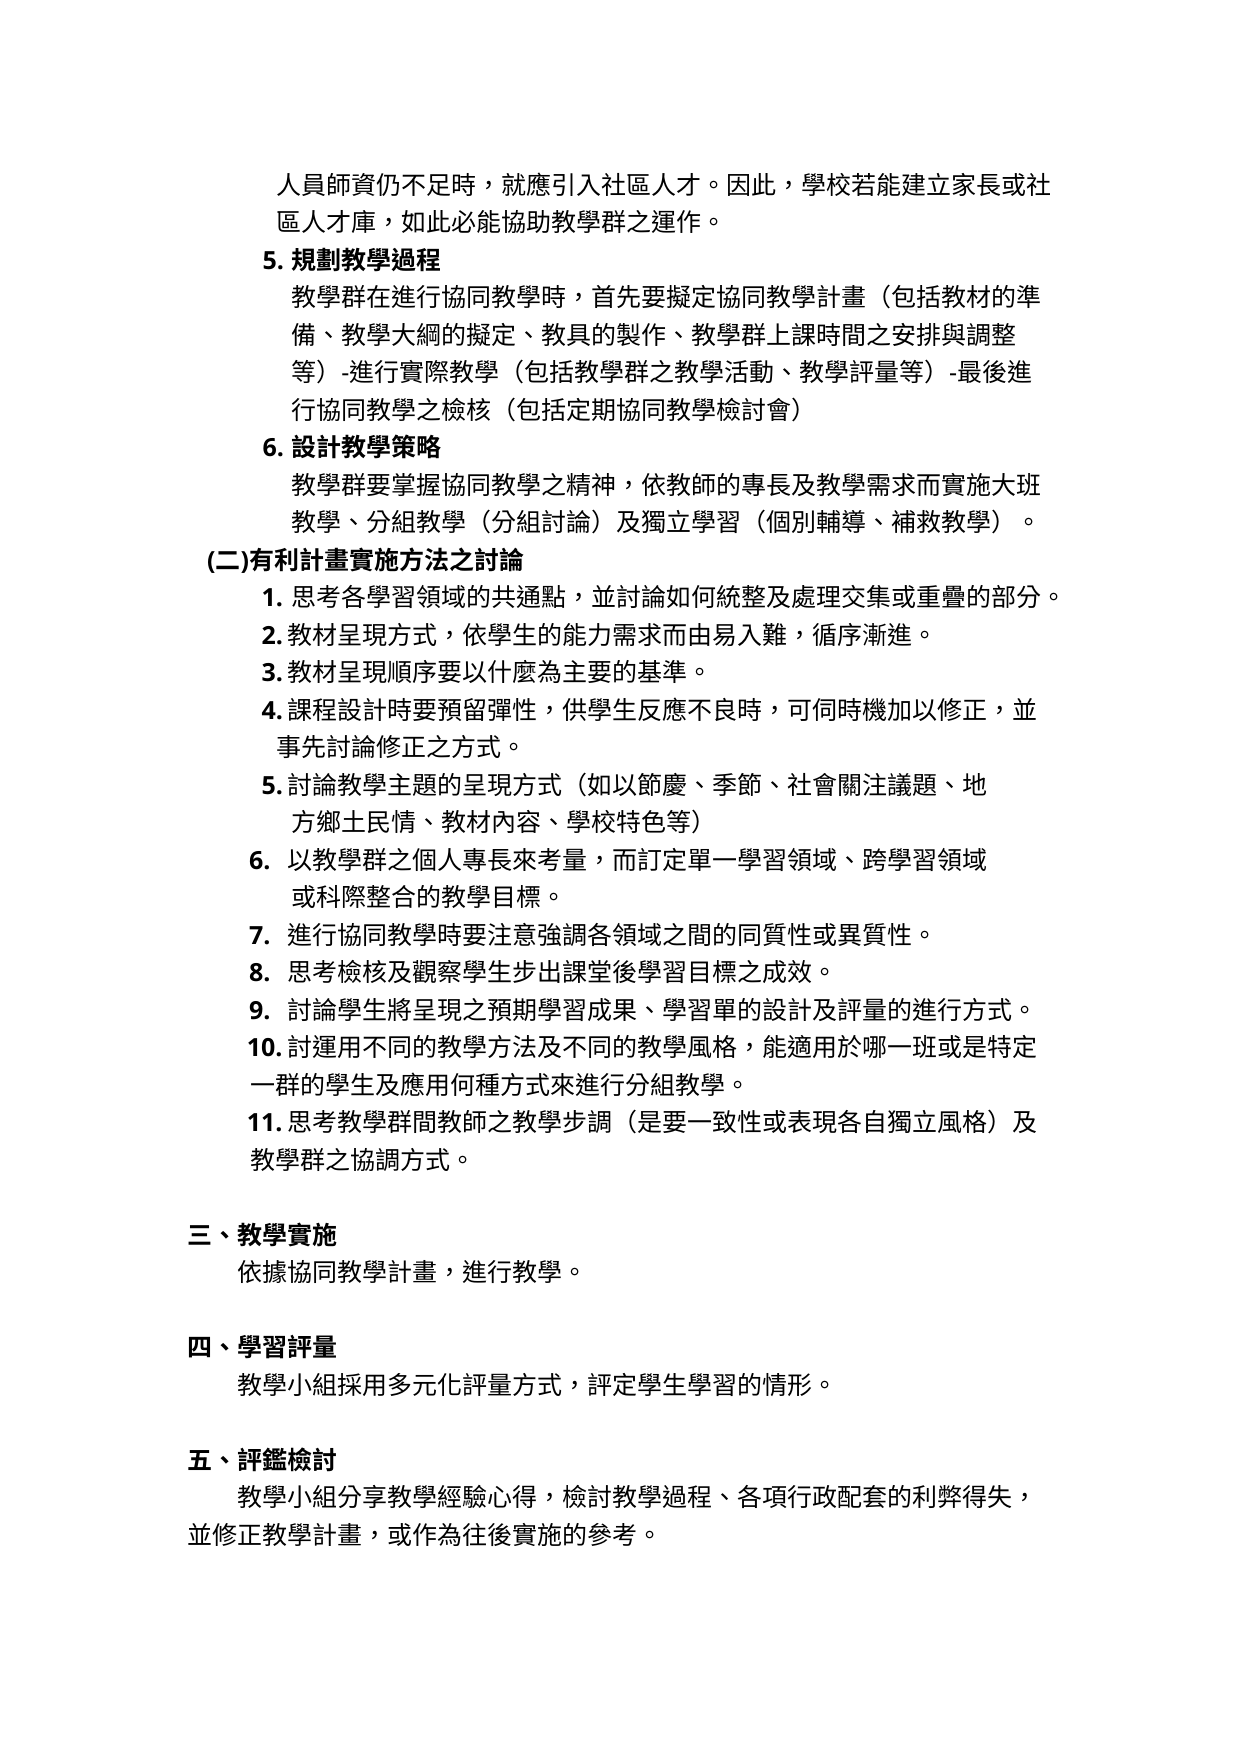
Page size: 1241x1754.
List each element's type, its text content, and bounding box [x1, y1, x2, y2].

text 依據協同教學計畫，進行教學。 [187, 1252, 1053, 1289]
text 教學小組採用多元化評量方式，評定學生學習的情形。 [187, 1364, 1053, 1402]
list 思考各學習領域的共通點，並討論如何統整及處理交集或重疊的部分。 [261, 577, 1053, 614]
text 五、評鑑檢討 [187, 1439, 1053, 1477]
list 教學群在進行協同教學時，首先要擬定協同教學計畫（包括教材的準備、教學大綱的擬定、教具的製作、教學群上課時間之安排與調整等）-進行實際教學（包括教學群之教學活動、教學評量等）-最後進行協同教學之檢核（包括定期協同教學檢討會） [291, 277, 1053, 427]
list 以教學群之個人專長來考量，而訂定單一學習領域、跨學習領域 [237, 839, 1053, 877]
text 或科際整合的教學目標。 [187, 877, 1053, 914]
list 規劃教學過程 [262, 239, 1053, 277]
list 思考檢核及觀察學生步出課堂後學習目標之成效。 [237, 952, 1053, 989]
list 教材呈現方式，依學生的能力需求而由易入難，循序漸進。 [232, 614, 1053, 652]
text 教學小組分享教學經驗心得，檢討教學過程、各項行政配套的利弊得失，並修正教學計畫，或作為往後實施的參考。 [187, 1477, 1053, 1552]
list 進行協同教學時要注意強調各領域之間的同質性或異質性。 [237, 914, 1053, 952]
text 四、學習評量 [187, 1327, 1053, 1364]
text 方鄉土民情、教材內容、學校特色等） [187, 802, 1053, 839]
text 三、教學實施 [187, 1214, 1053, 1252]
list 思考教學群間教師之教學步調（是要一致性或表現各自獨立風格）及 教學群之協調方式。 [247, 1102, 1053, 1177]
text (二)有利計畫實施方法之討論 [187, 539, 1053, 577]
list 設計教學策略 [262, 427, 1053, 464]
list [276, 164, 1053, 239]
list 討運用不同的教學方法及不同的教學風格，能適用於哪一班或是特定一群的學生及應用何種方式來進行分組教學。 [247, 1027, 1053, 1102]
list 討論學生將呈現之預期學習成果、學習單的設計及評量的進行方式。 [237, 989, 1053, 1027]
list 教材呈現順序要以什麼為主要的基準。 [232, 652, 1053, 689]
list 教學群要掌握協同教學之精神，依教師的專長及教學需求而實施大班教學、分組教學（分組討論）及獨立學習（個別輔導、補救教學）。 [291, 464, 1053, 539]
list 課程設計時要預留彈性，供學生反應不良時，可伺時機加以修正，並事先討論修正之方式。 [261, 689, 1053, 764]
list 討論教學主題的呈現方式（如以節慶、季節、社會關注議題、地 [261, 764, 1053, 802]
